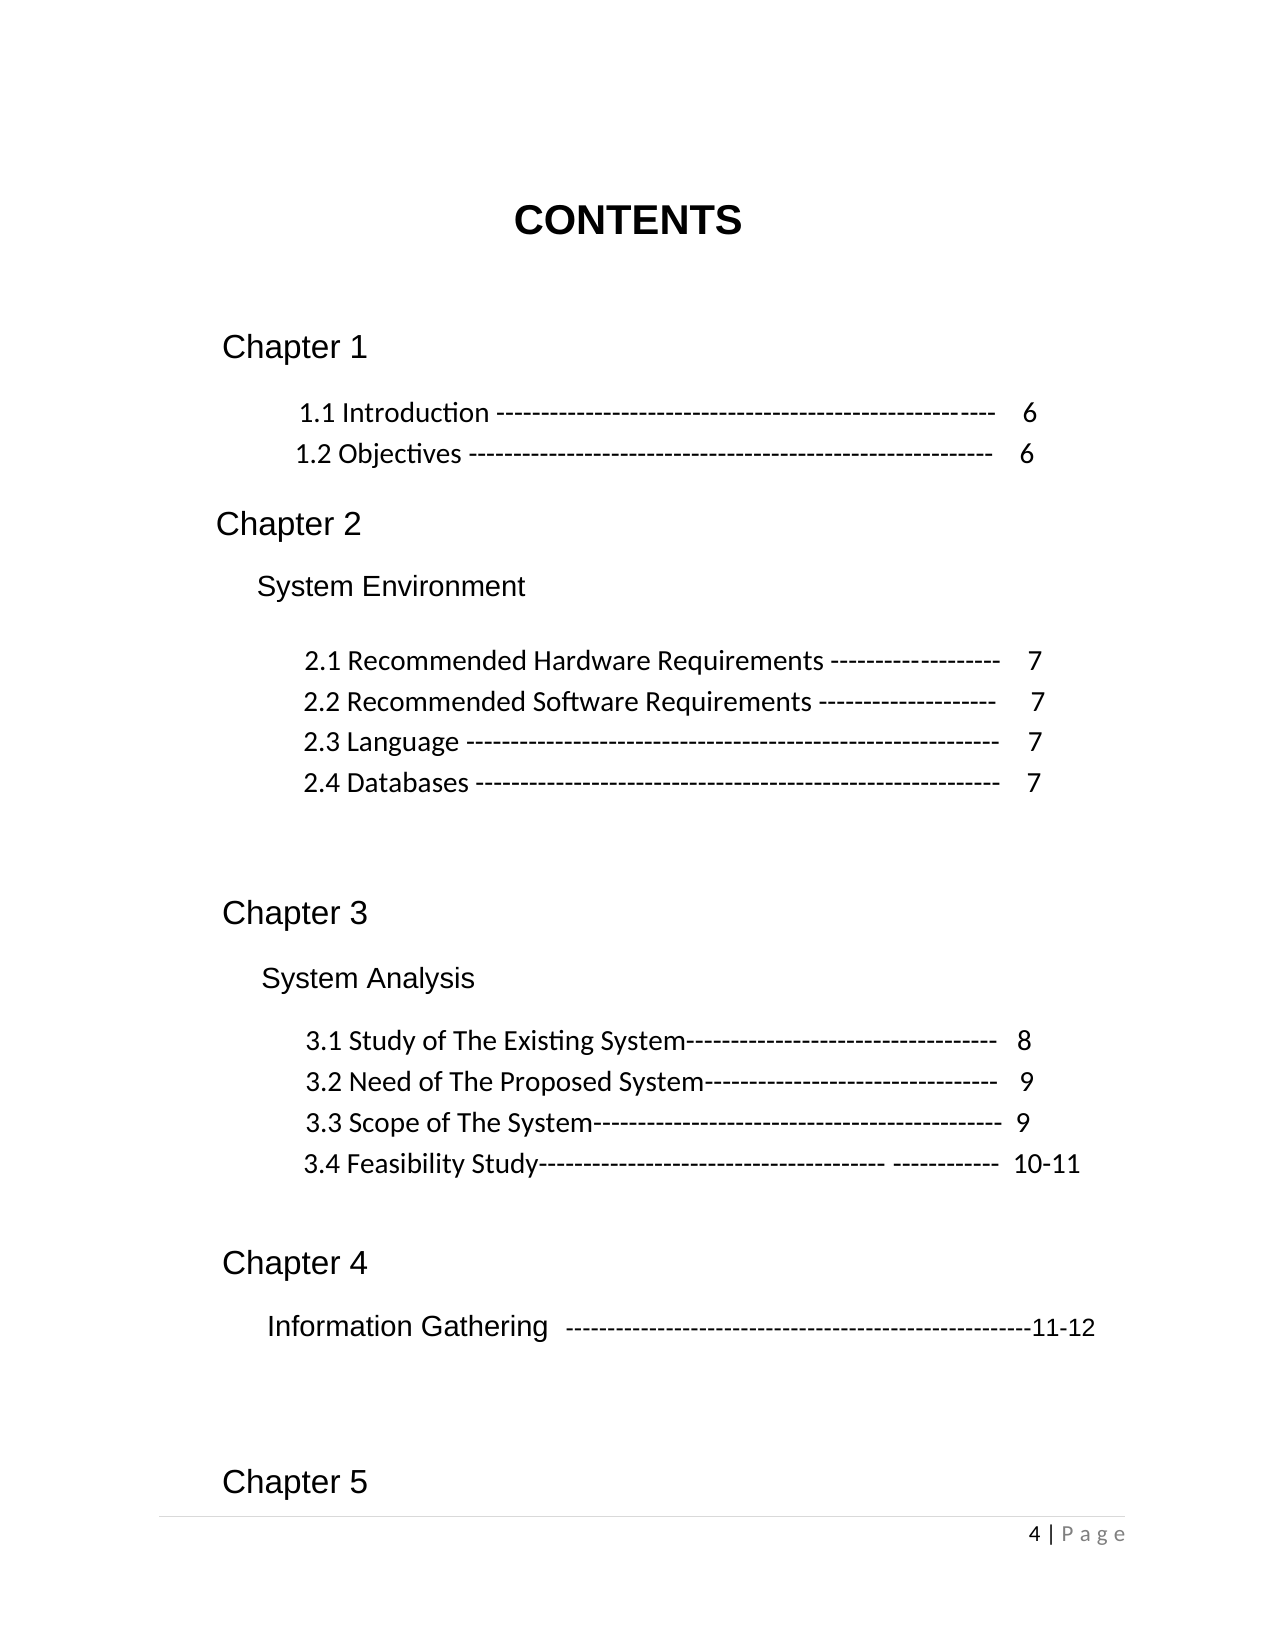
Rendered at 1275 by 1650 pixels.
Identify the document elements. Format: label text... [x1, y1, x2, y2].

text Chapter 4 [159, 1243, 1125, 1282]
text Chapter 3 [159, 893, 1125, 932]
text CONTENTS [131, 197, 1125, 244]
text System Environment [232, 570, 1125, 603]
text 2.4 Databases ----------------------------------------------------------- 7 [303, 764, 1125, 800]
text 2.3 Language ------------------------------------------------------------ 7 [303, 723, 1125, 759]
text 2.2 Recommended Software Requirements -------------------- 7 [303, 683, 1125, 718]
text Chapter 1 [159, 328, 1125, 366]
text 1.1 Introduction -------------------------------------------------------- 6 [222, 394, 1125, 430]
text 3.2 Need of The Proposed System--------------------------------- 9 [305, 1063, 1125, 1098]
text System Analysis [243, 961, 1125, 994]
text Chapter 2 [159, 505, 1125, 543]
text Information Gathering --------------------------------------------------------11-12 [243, 1309, 1125, 1342]
text 3.4 Feasibility Study--------------------------------------- ------------ 10-11 [303, 1145, 1125, 1180]
text 2.1 Recommended Hardware Requirements ------------------- 7 [159, 642, 1125, 677]
text 3.1 Study of The Existing System----------------------------------- 8 [305, 1022, 1125, 1057]
text Chapter 5 [159, 1462, 1125, 1500]
text 1.2 Objectives ----------------------------------------------------------- 6 [216, 435, 1125, 471]
text 3.3 Scope of The System---------------------------------------------- 9 [305, 1104, 1125, 1139]
